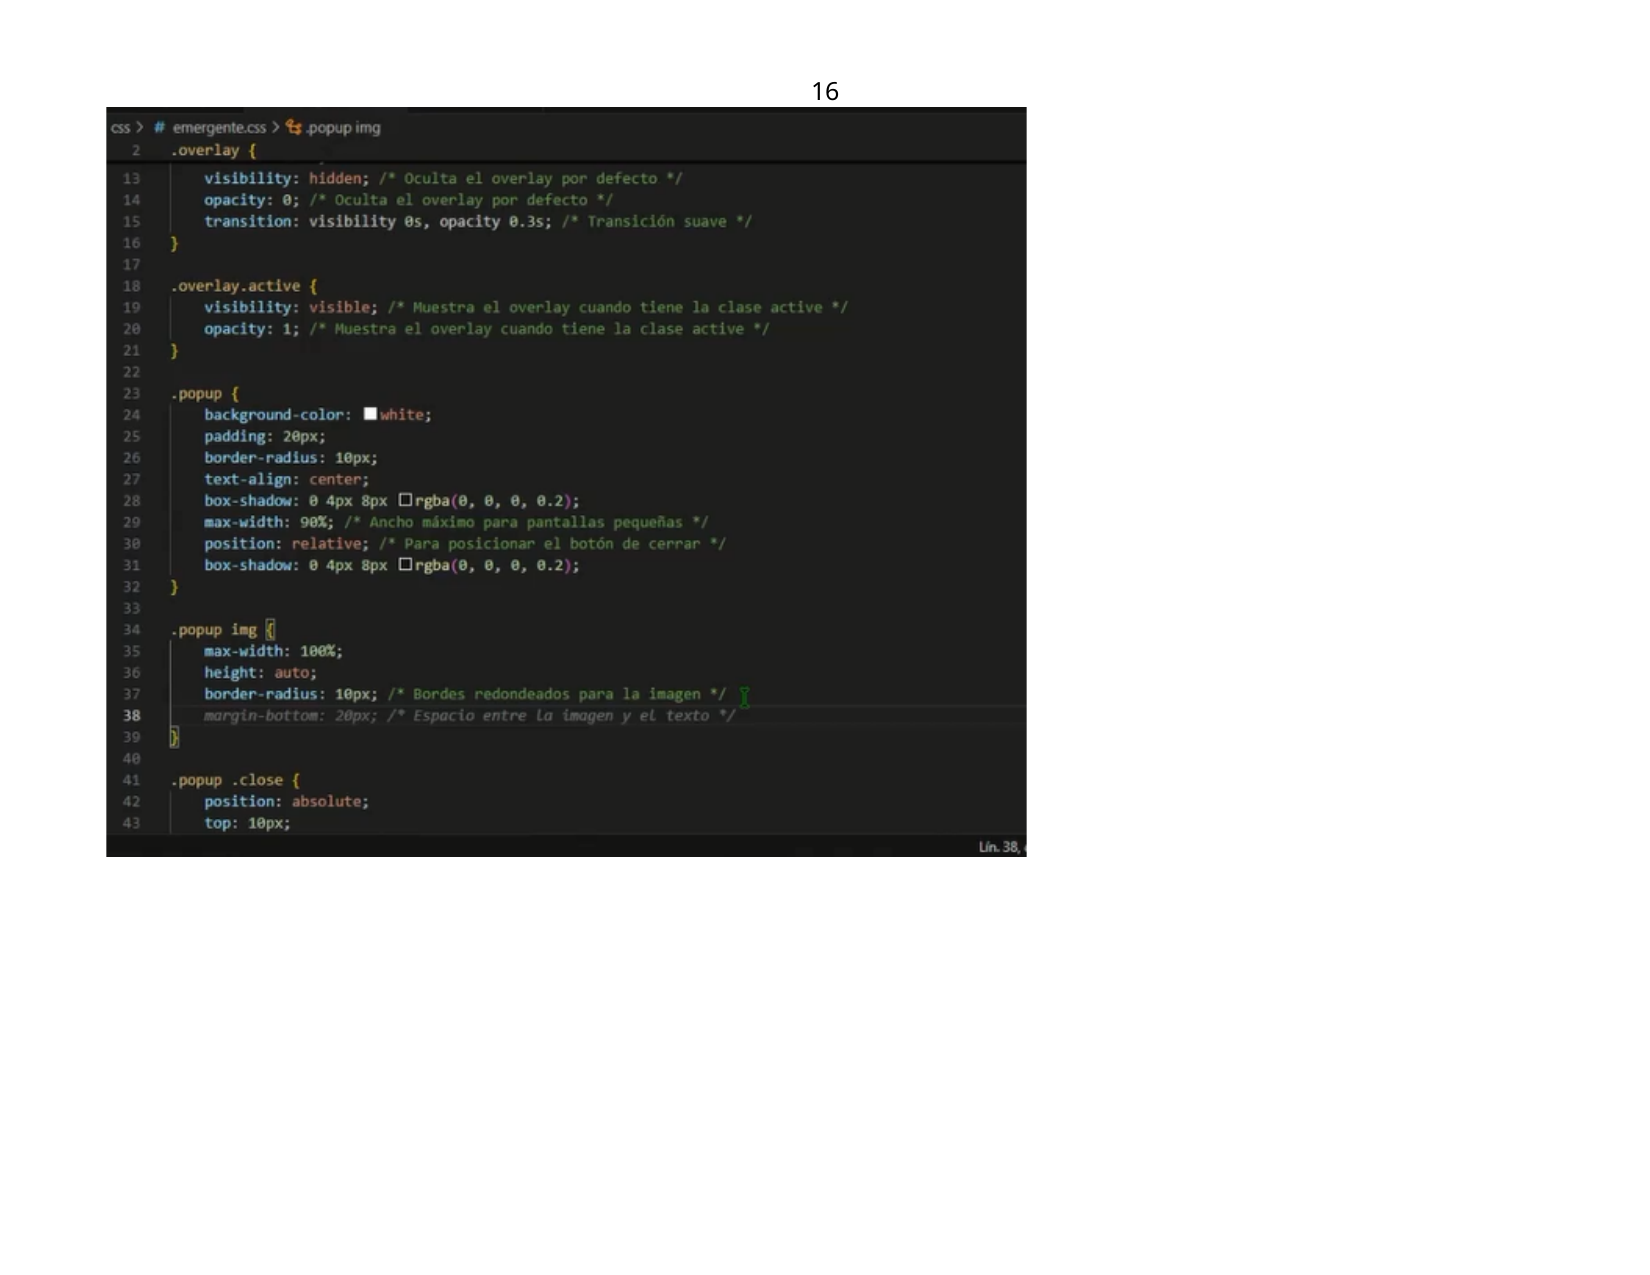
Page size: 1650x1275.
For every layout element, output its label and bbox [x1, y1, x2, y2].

picture [106, 107, 1027, 857]
